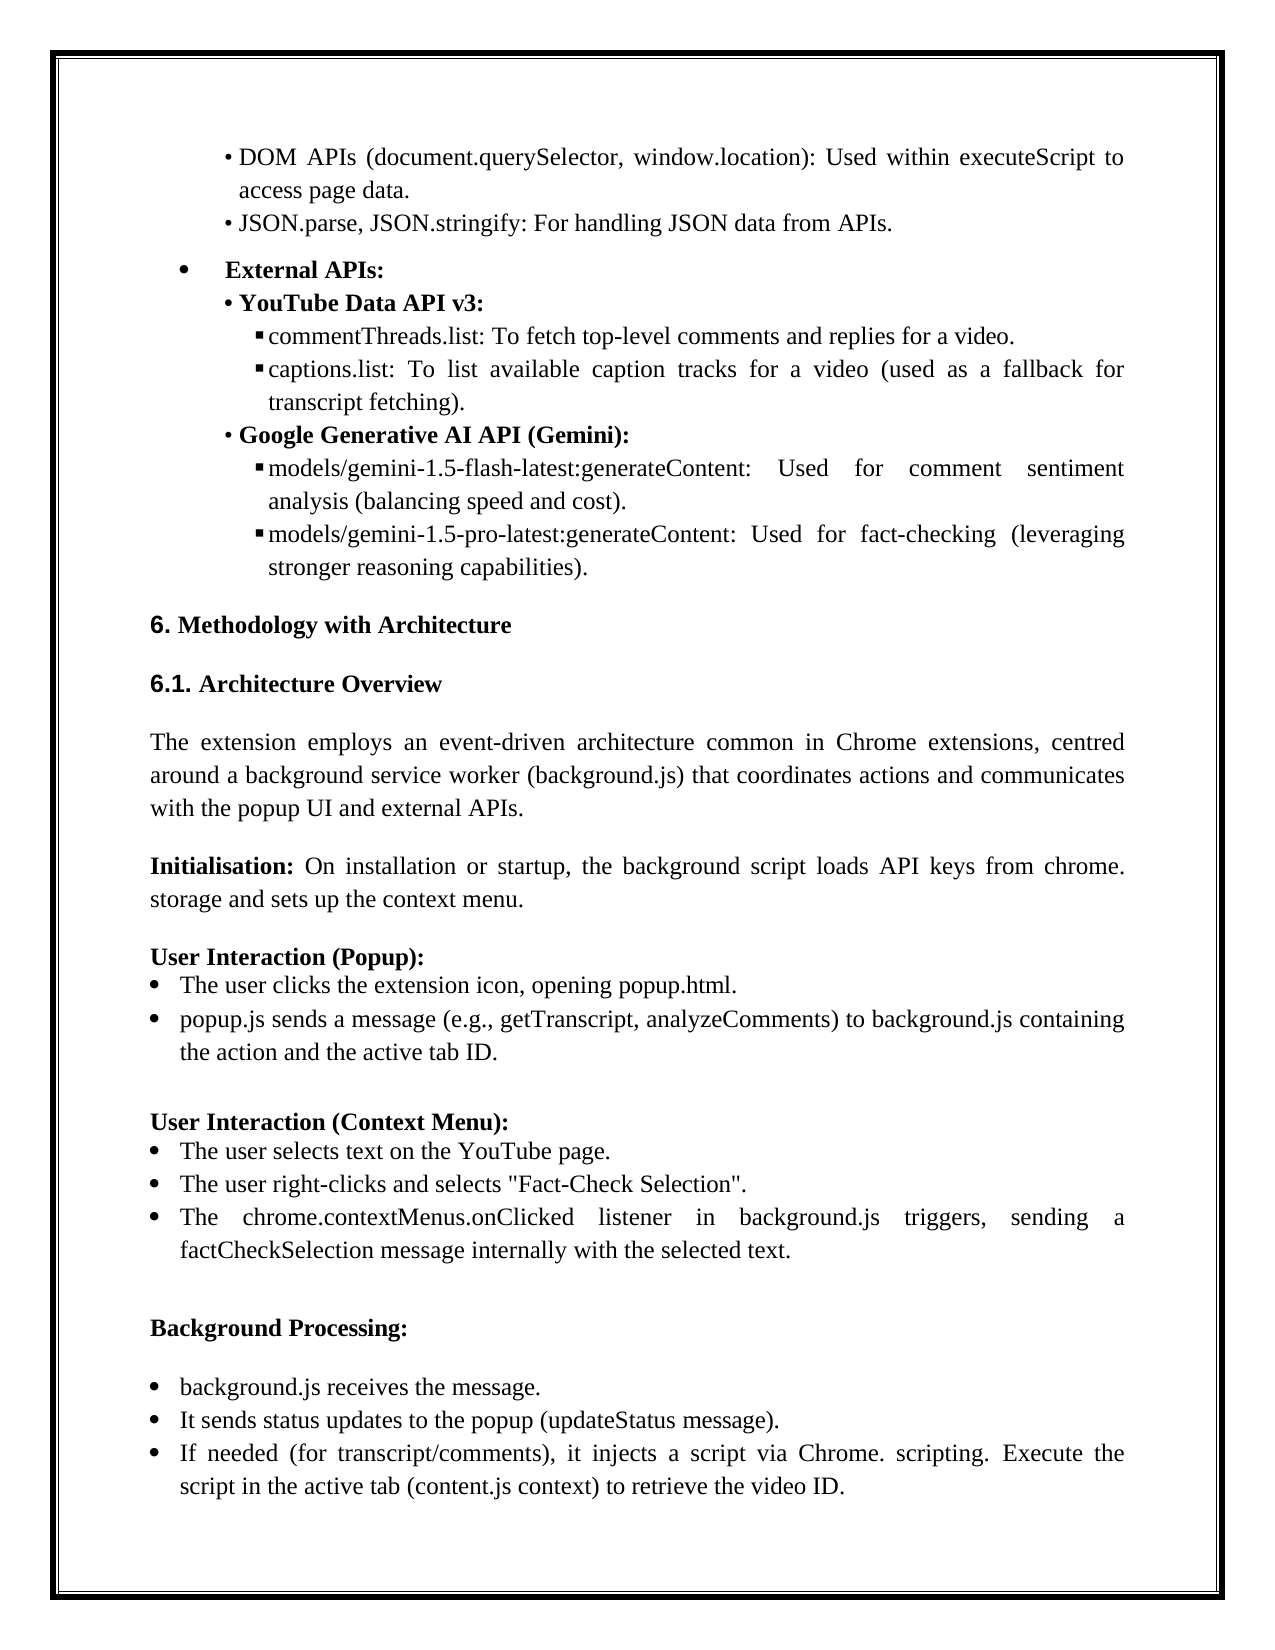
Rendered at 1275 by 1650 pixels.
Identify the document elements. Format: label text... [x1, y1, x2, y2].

list DOM APIs (document.querySelector, window.location): Used within executeScript to access page data. [224, 142, 1124, 203]
list The chrome.contextMenus.onClicked listener in background.js triggers, sending a factCheckSelection message internally with the selected text. [150, 1202, 1124, 1264]
list The user selects text on the YouTube page. [150, 1136, 1124, 1164]
list The user right-clicks and selects "Fact-Check Selection". [150, 1169, 1124, 1198]
list captions.list: To list available caption tracks for a video (used as a fallback for transcript fetching). [253, 354, 1124, 416]
list Architecture Overview [150, 668, 1162, 697]
subtitle Google Generative AI API (Gemini): [224, 420, 1162, 449]
subtitle External APIs: [179, 255, 1162, 284]
list models/gemini-1.5-flash-latest:generateContent: Used for comment sentiment analysis (balancing speed and cost). [253, 453, 1124, 515]
text Initialisation: On installation or startup, the background script loads API keys from chrome. storage and sets up the context menu. [150, 851, 1126, 913]
list YouTube Data API v3: [224, 288, 1162, 317]
subtitle Background Processing: [150, 1313, 1162, 1342]
list popup.js sends a message (e.g., getTranscript, analyzeComments) to background.js containing the action and the active tab ID. [150, 1004, 1124, 1065]
text The extension employs an event-driven architecture common in Chrome extensions, centred around a background service worker (background.js) that coordinates actions and communicates with the popup UI and external APIs. [150, 727, 1126, 822]
list It sends status updates to the popup (updateStatus message). [150, 1405, 1124, 1433]
subtitle User Interaction (Popup): [150, 942, 1124, 971]
list JSON.parse, JSON.stringify: For handling JSON data from APIs. [224, 208, 1124, 237]
list If needed (for transcript/comments), it injects a script via Chrome. scripting. Execute the script in the active tab (content.js context) to retrieve the video ID. [150, 1438, 1124, 1499]
list background.js receives the message. [150, 1372, 1124, 1400]
list models/gemini-1.5-pro-latest:generateContent: Used for fact-checking (leveraging stronger reasoning capabilities). [253, 519, 1124, 581]
subtitle User Interaction (Context Menu): [150, 1107, 1124, 1136]
subtitle Methodology with Architecture [150, 610, 1162, 639]
list The user clicks the extension icon, opening popup.html. [150, 971, 1124, 999]
list commentThreads.list: To fetch top-level comments and replies for a video. [253, 321, 1124, 350]
